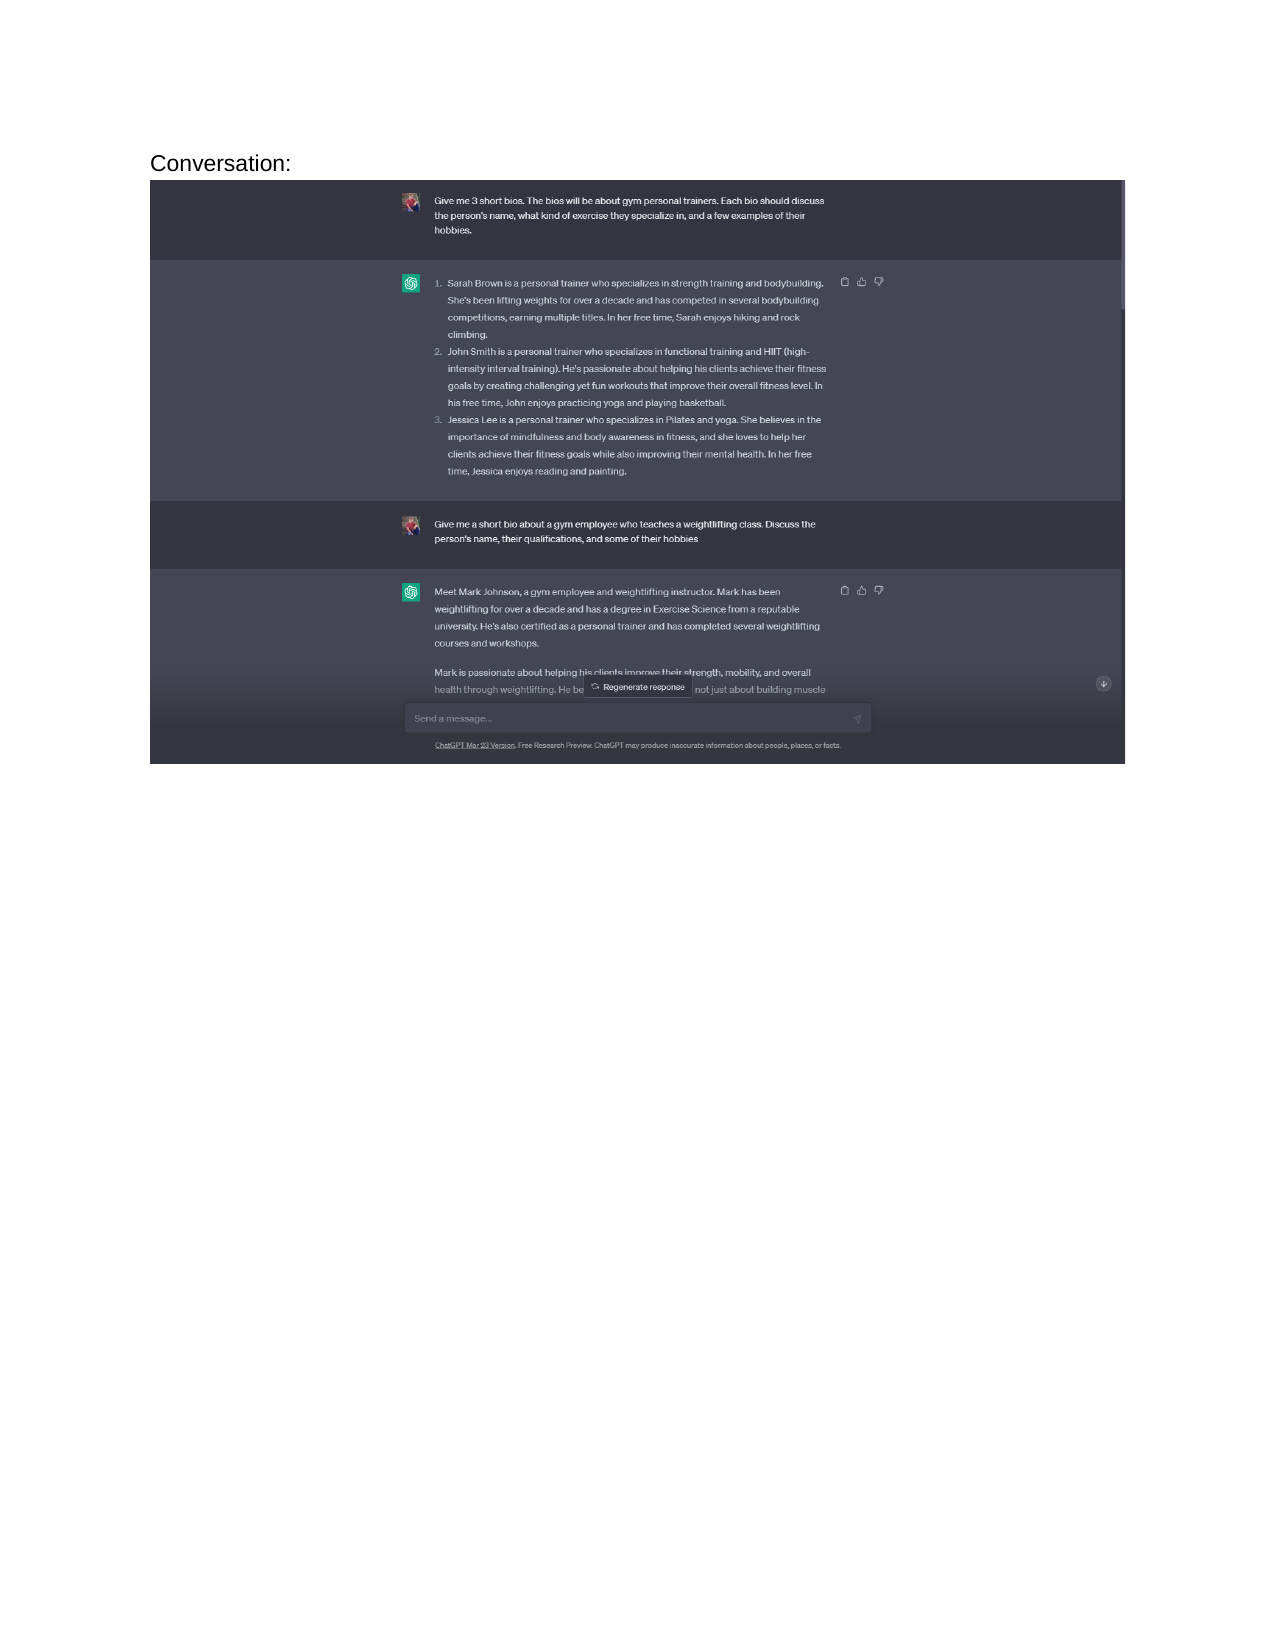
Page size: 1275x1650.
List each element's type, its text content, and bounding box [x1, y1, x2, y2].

picture [150, 180, 1125, 764]
text Conversation: [150, 150, 1125, 180]
